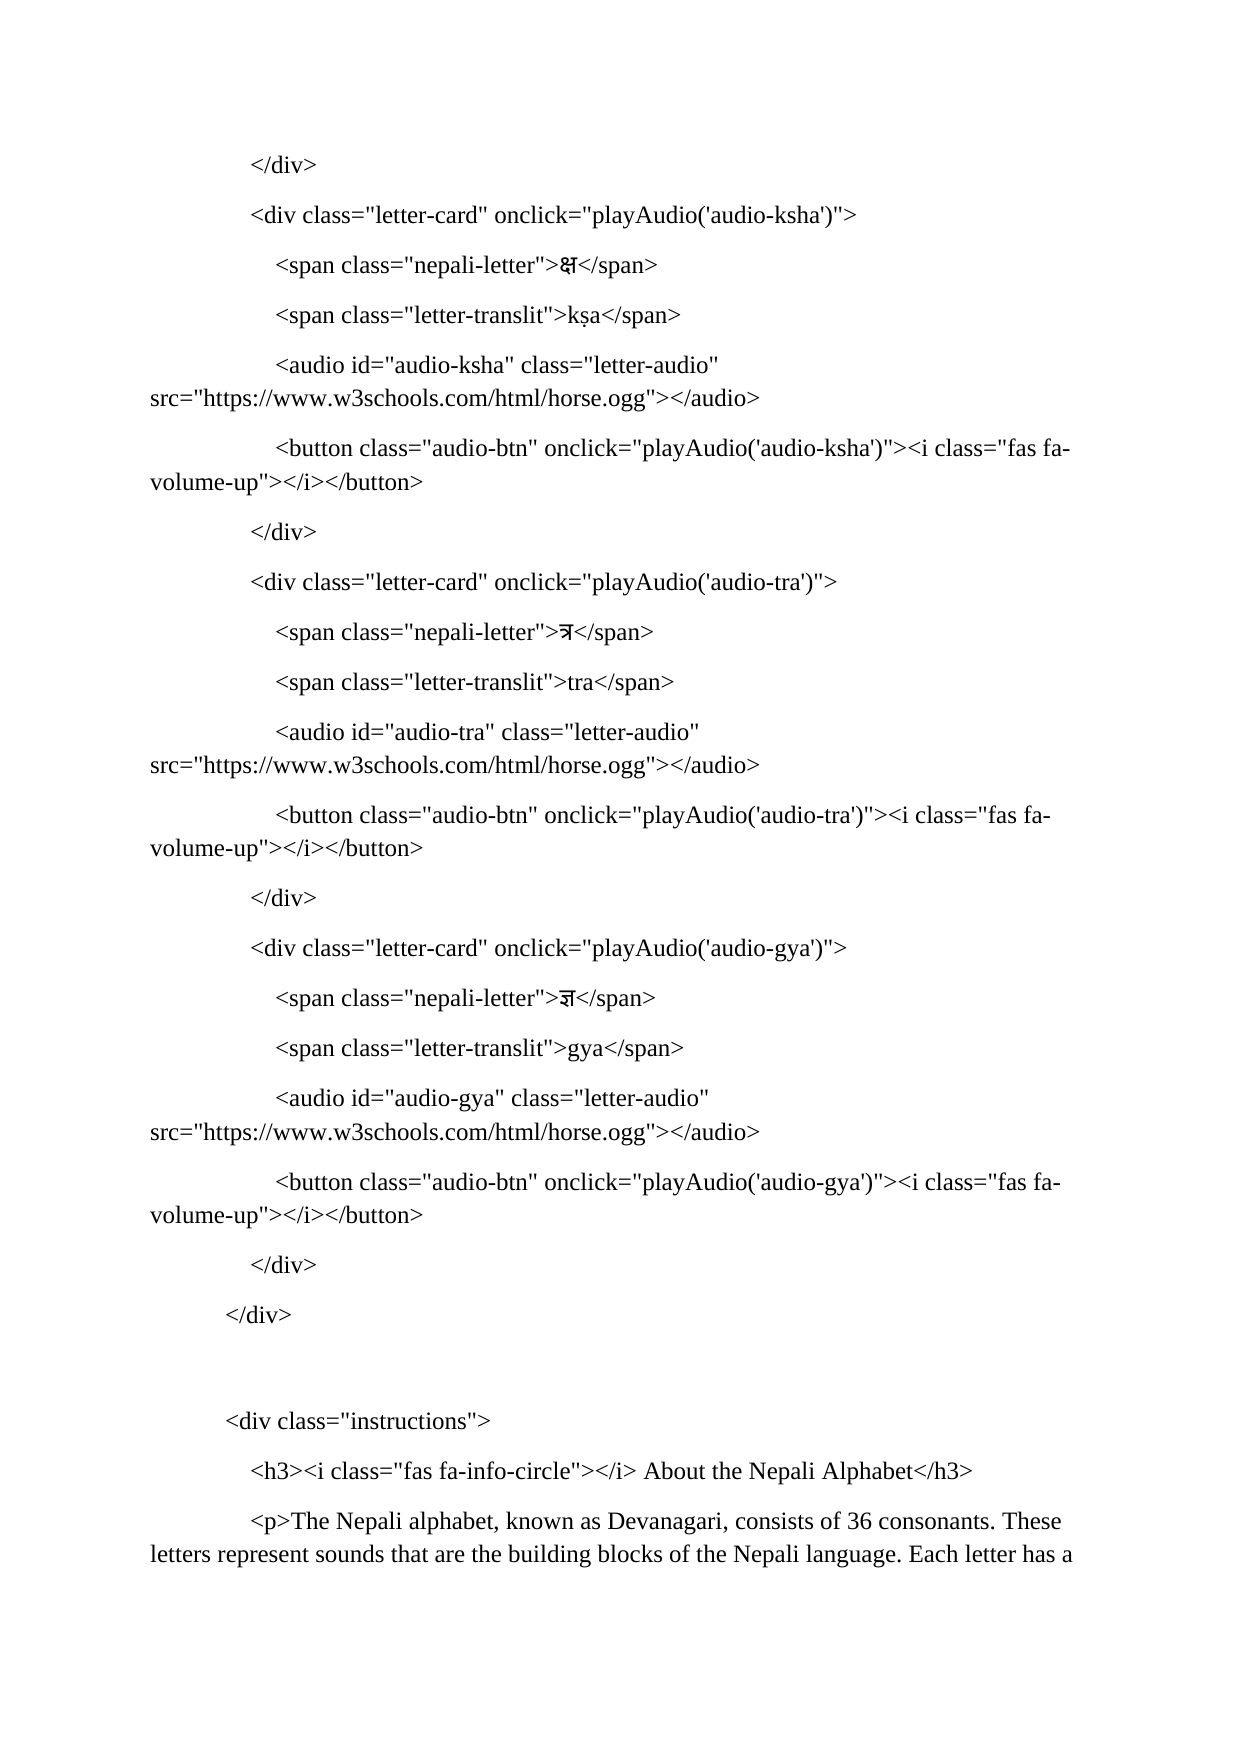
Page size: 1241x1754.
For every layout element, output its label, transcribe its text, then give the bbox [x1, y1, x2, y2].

text <span class="letter-translit">gya</span> [150, 1033, 1090, 1062]
text </div> [150, 150, 1090, 179]
text </div> [150, 883, 1090, 912]
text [150, 1506, 1090, 1568]
text <div class="letter-card" onclick="playAudio('audio-tra')"> [150, 567, 1090, 595]
text <div class="instructions"> [150, 1406, 1090, 1435]
text <audio id="audio-gya" class="letter-audio" src="https://www.w3schools.com/html/horse.ogg"></audio> [150, 1083, 1090, 1145]
text </div> [150, 1300, 1090, 1329]
text <span class="nepali-letter">त्र</span> [150, 617, 1090, 645]
text <audio id="audio-tra" class="letter-audio" src="https://www.w3schools.com/html/horse.ogg"></audio> [150, 717, 1090, 779]
text <h3><i class="fas fa-info-circle"></i> About the Nepali Alphabet</h3> [150, 1456, 1090, 1485]
text <button class="audio-btn" onclick="playAudio('audio-tra')"><i class="fas fa-volume-up"></i></button> [150, 800, 1090, 862]
text <span class="nepali-letter">ज्ञ</span> [150, 983, 1090, 1012]
text <audio id="audio-ksha" class="letter-audio" src="https://www.w3schools.com/html/horse.ogg"></audio> [150, 350, 1090, 412]
text <span class="nepali-letter">क्ष</span> [150, 250, 1090, 279]
text <div class="letter-card" onclick="playAudio('audio-ksha')"> [150, 200, 1090, 229]
text </div> [150, 517, 1090, 545]
text <span class="letter-translit">kṣa</span> [150, 300, 1090, 329]
text <button class="audio-btn" onclick="playAudio('audio-ksha')"><i class="fas fa-volume-up"></i></button> [150, 433, 1090, 495]
text </div> [150, 1250, 1090, 1279]
text <span class="letter-translit">tra</span> [150, 667, 1090, 695]
text <button class="audio-btn" onclick="playAudio('audio-gya')"><i class="fas fa-volume-up"></i></button> [150, 1167, 1090, 1229]
text <div class="letter-card" onclick="playAudio('audio-gya')"> [150, 933, 1090, 962]
